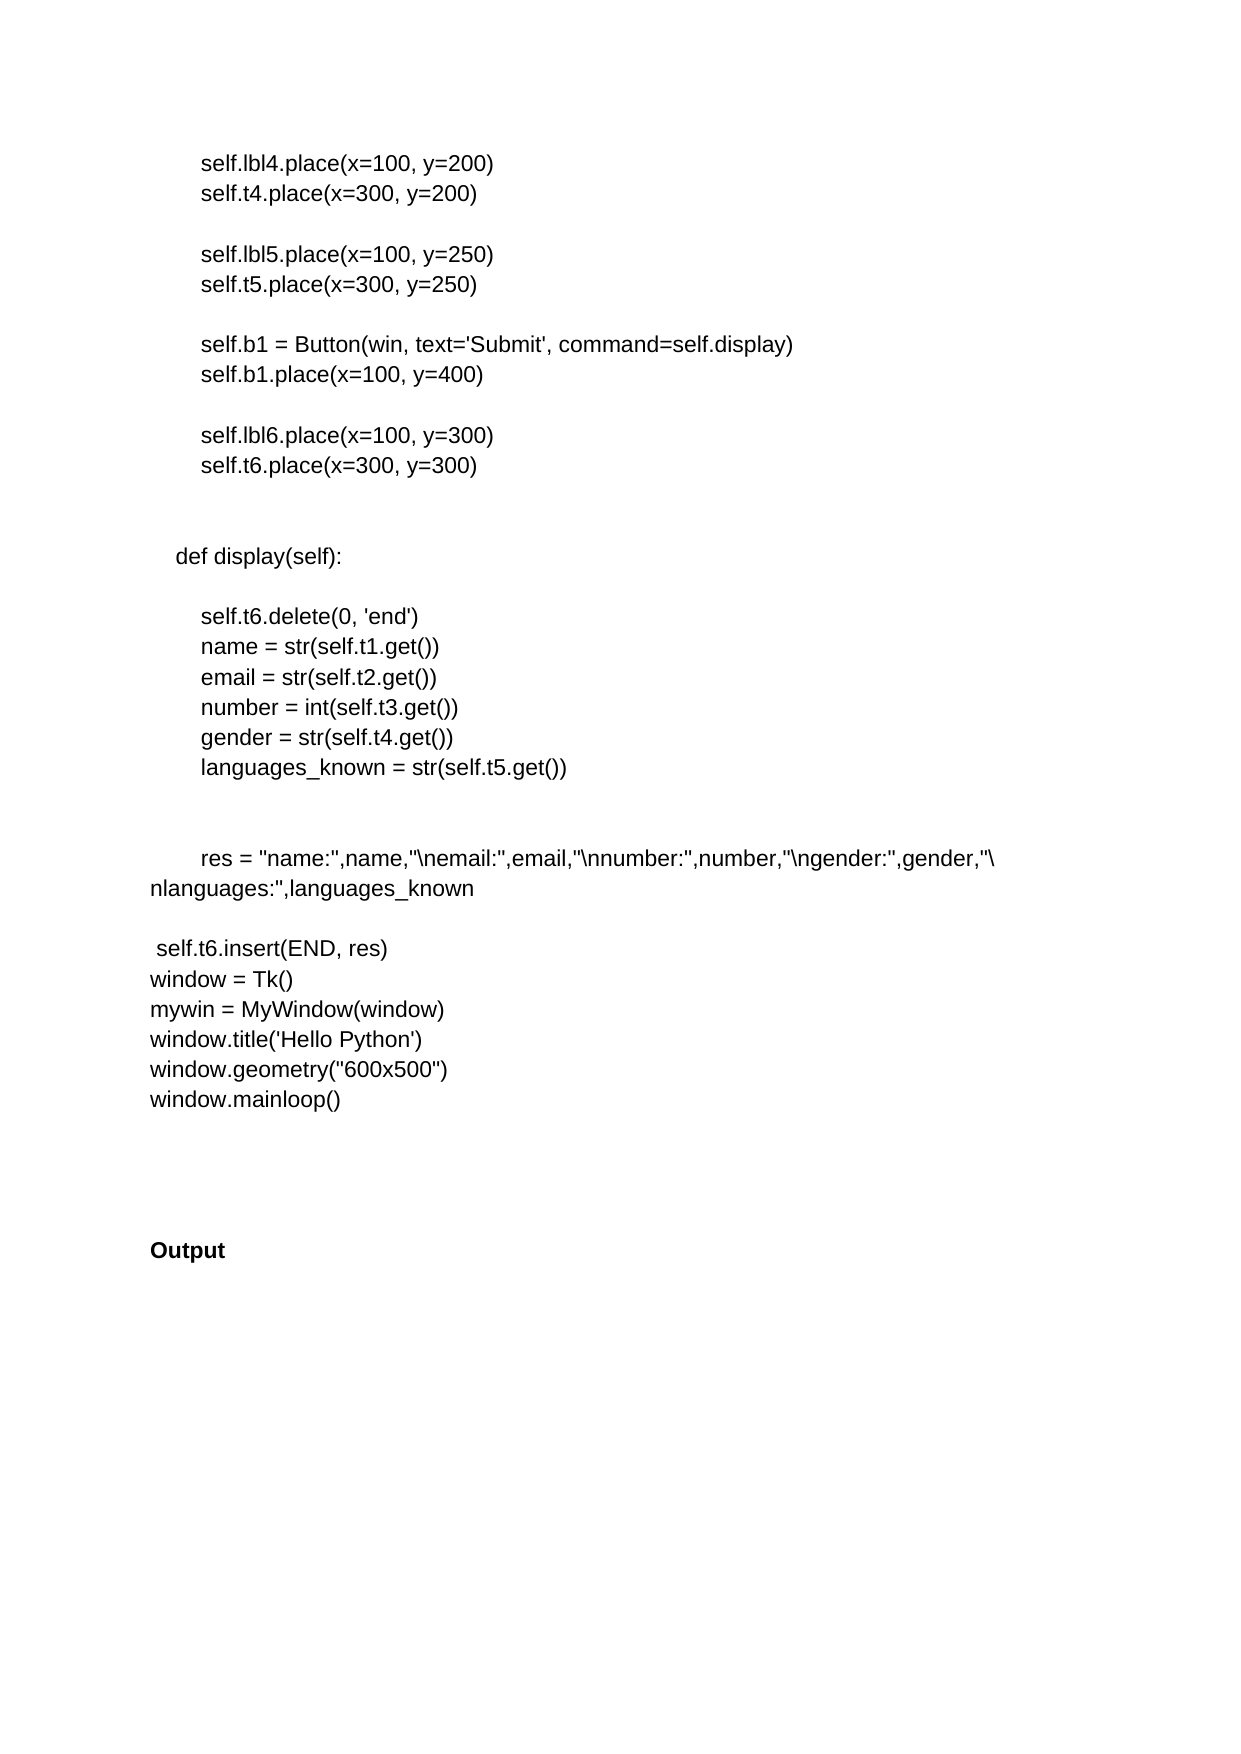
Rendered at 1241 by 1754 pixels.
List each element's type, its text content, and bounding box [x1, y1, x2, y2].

text self.t5.place(x=300, y=250) [150, 271, 1090, 297]
text def display(self): [150, 543, 1090, 569]
text self.lbl4.place(x=100, y=200) [150, 150, 1090, 176]
text window.mainloop() [150, 1086, 1090, 1113]
text self.t6.insert(END, res) [150, 935, 1090, 962]
text languages_known = str(self.t5.get()) [150, 754, 1090, 781]
text email = str(self.t2.get()) [150, 663, 1090, 690]
text name = str(self.t1.get()) [150, 633, 1090, 660]
text res = "name:",name,"\nemail:",email,"\nnumber:",number,"\ngender:",gender,"\nlanguages:",languages_known [150, 845, 1090, 901]
text self.b1 = Button(win, text='Submit', command=self.display) [150, 331, 1090, 358]
text self.lbl6.place(x=100, y=300) [150, 422, 1090, 448]
text self.t6.place(x=300, y=300) [150, 452, 1090, 478]
text self.b1.place(x=100, y=400) [150, 361, 1090, 388]
text self.t4.place(x=300, y=200) [150, 180, 1090, 207]
text window.geometry("600x500") [150, 1056, 1090, 1083]
text mywin = MyWindow(window) [150, 996, 1090, 1022]
text window.title('Hello Python') [150, 1026, 1090, 1052]
text self.t6.delete(0, 'end') [150, 603, 1090, 629]
text Output [150, 1237, 1090, 1264]
text number = int(self.t3.get()) [150, 694, 1090, 720]
text gender = str(self.t4.get()) [150, 724, 1090, 750]
text window = Tk() [150, 966, 1090, 992]
text self.lbl5.place(x=100, y=250) [150, 241, 1090, 267]
